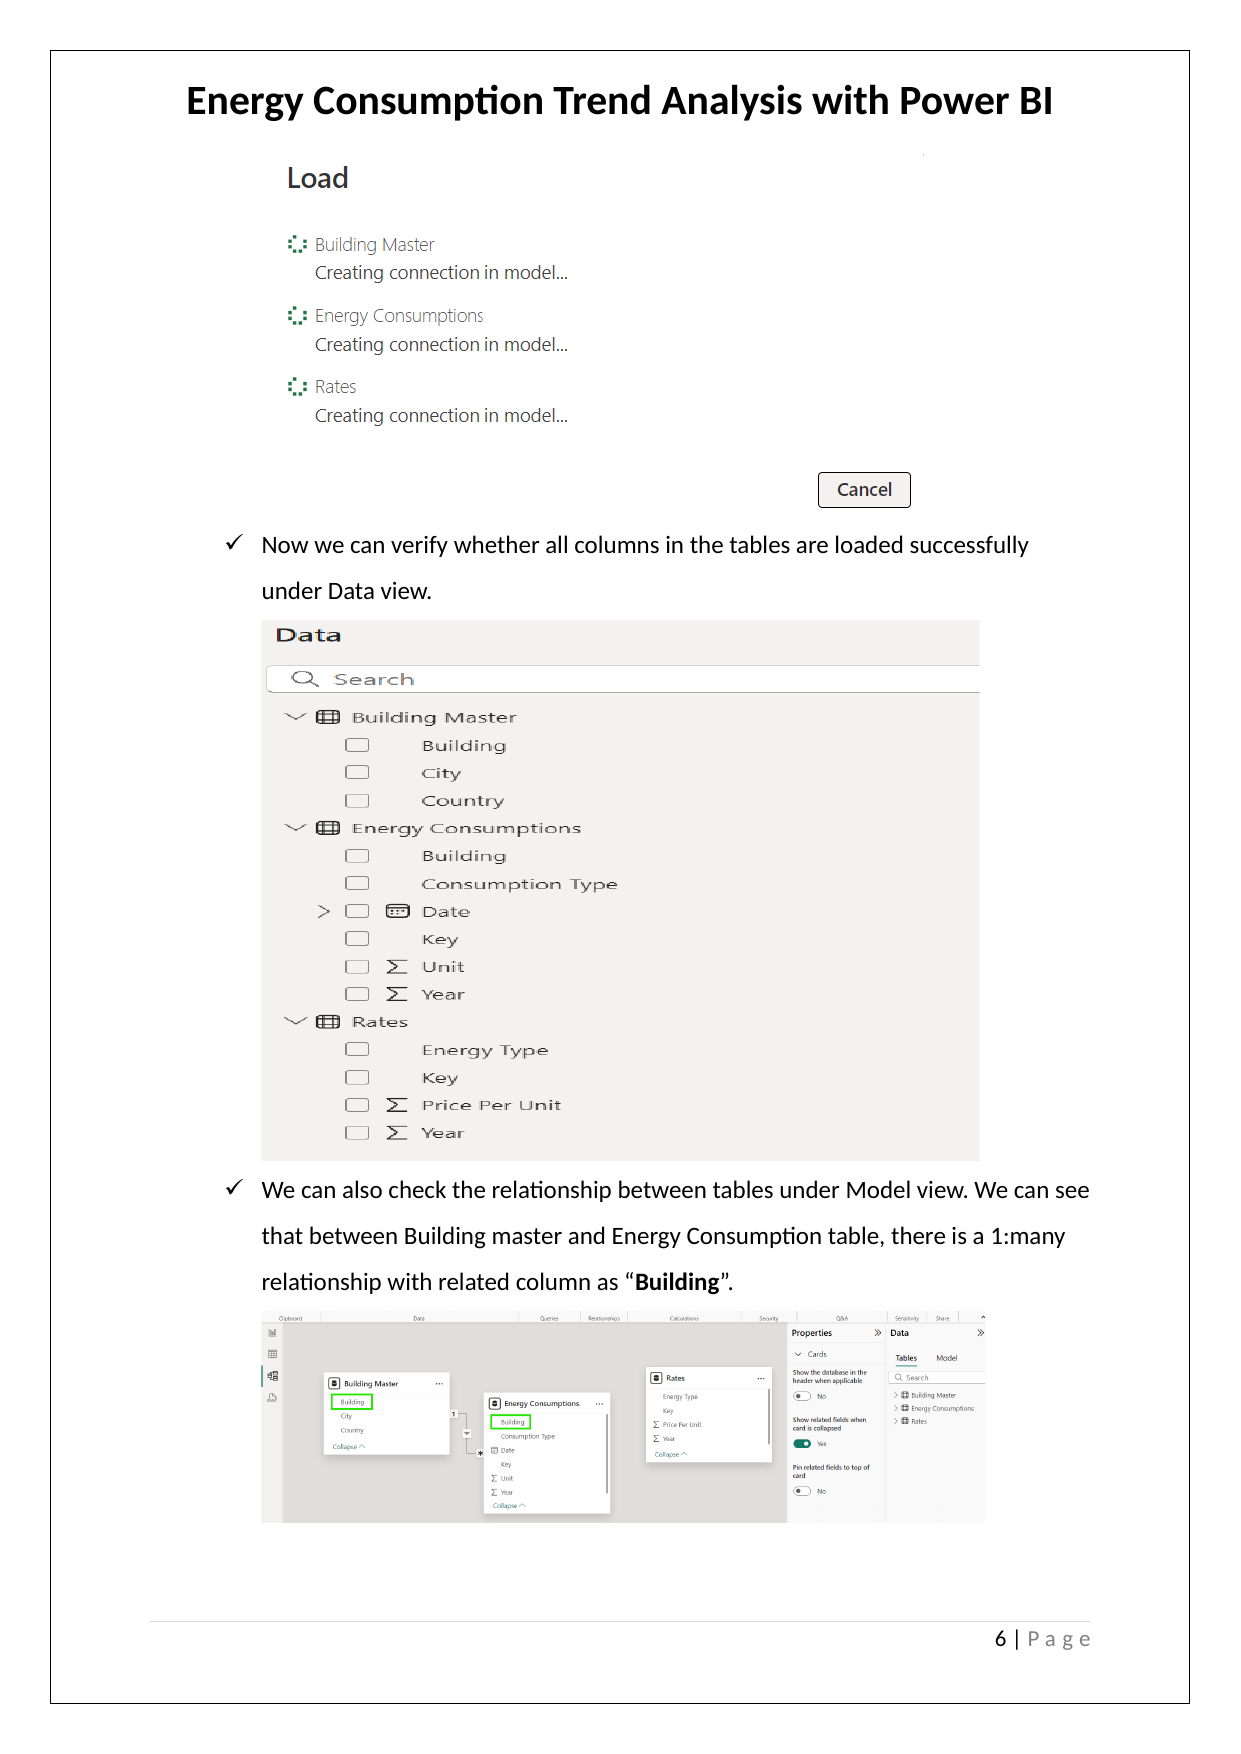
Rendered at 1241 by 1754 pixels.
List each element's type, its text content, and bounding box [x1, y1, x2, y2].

list Now we can verify whether all columns in the tables are loaded successfully under Data view. [224, 529, 1090, 605]
picture [261, 620, 980, 1161]
list We can also check the relationship between tables under Model view. We can see that between Building master and Energy Consumption table, there is a 1:many relationship with related column as “Building”. [224, 1174, 1090, 1296]
picture [261, 1311, 986, 1523]
picture [261, 150, 924, 516]
